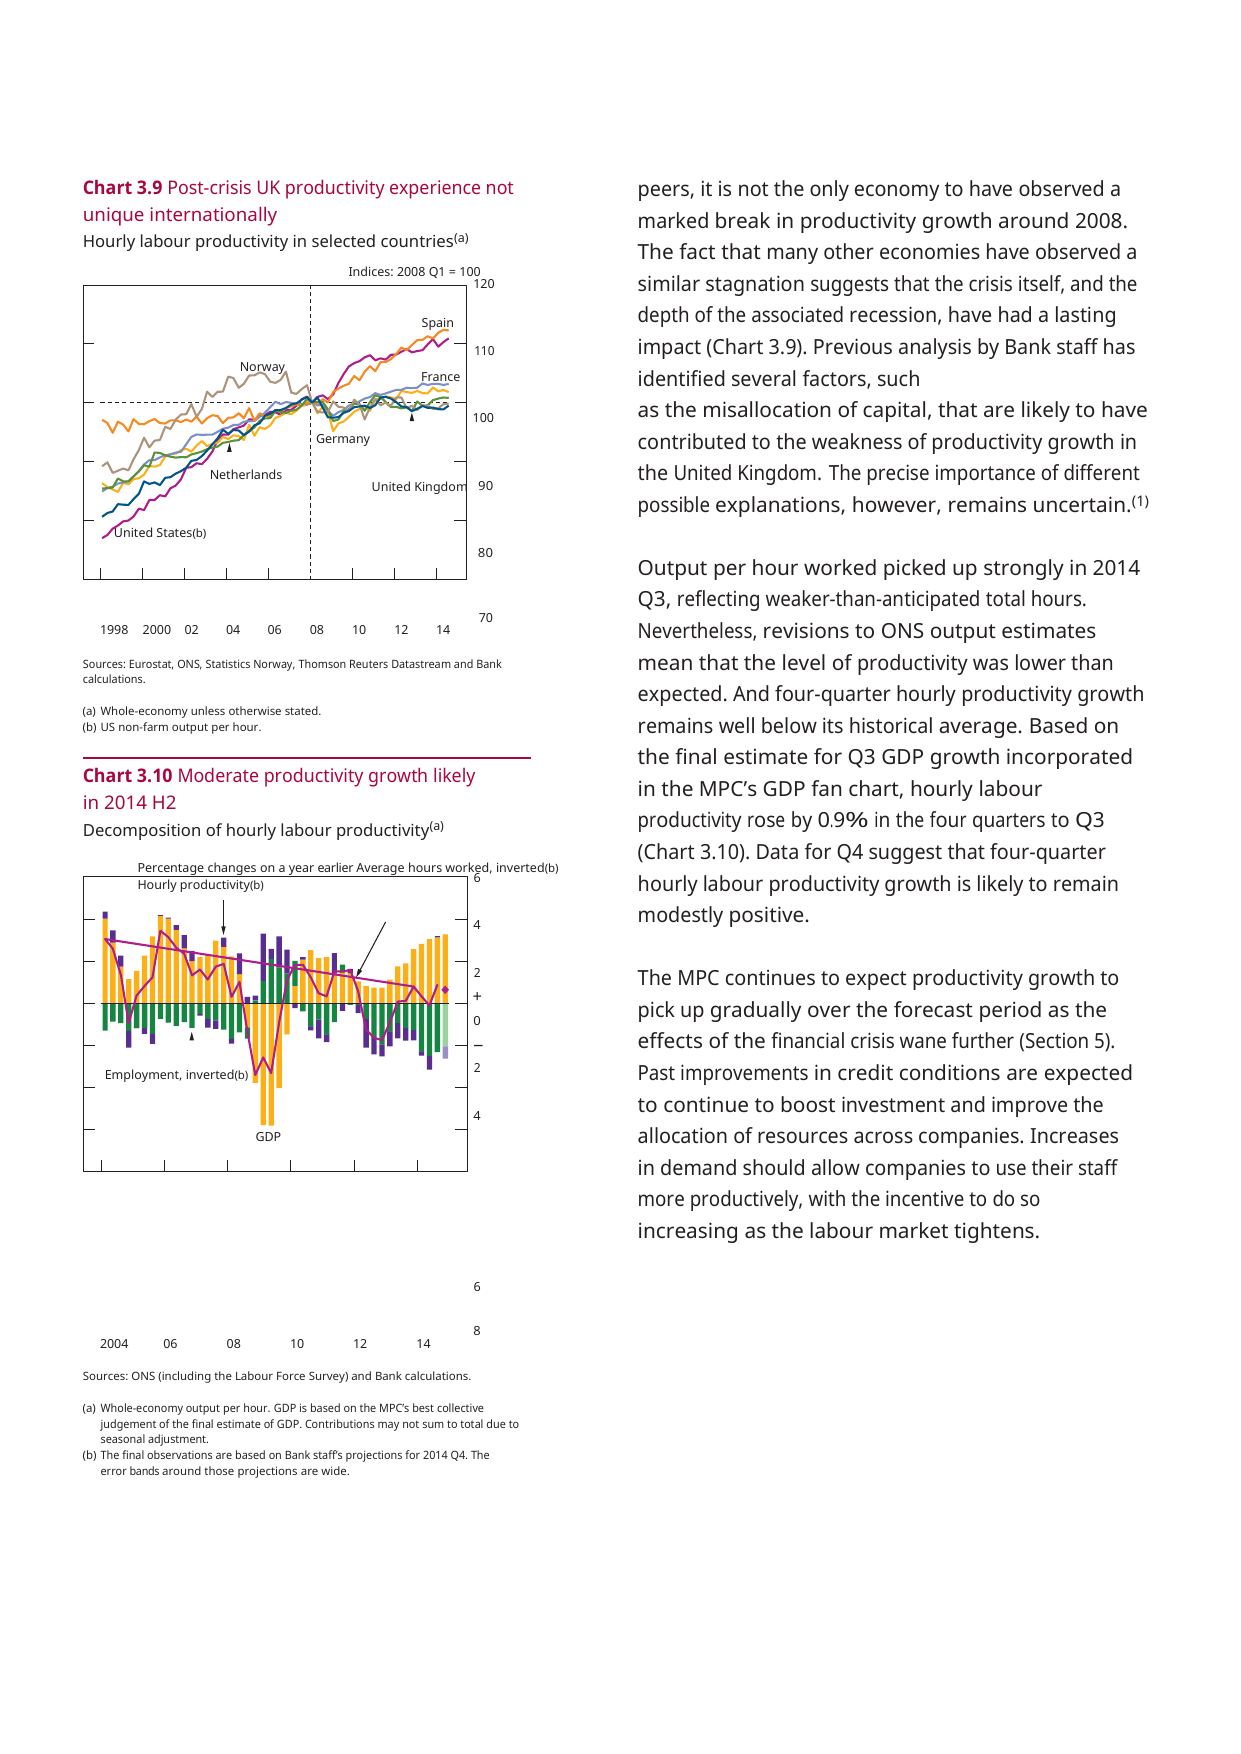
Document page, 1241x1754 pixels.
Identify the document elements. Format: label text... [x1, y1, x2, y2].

text 6 [67, 1278, 887, 1295]
text 90 [478, 477, 534, 494]
text Sources: Eurostat, ONS, Statistics Norway, Thomson Reuters Datastream and Bank calculations. [83, 656, 534, 687]
text Sources: ONS (including the Labour Force Survey) and Bank calculations. [83, 1368, 1196, 1384]
text The MPC continues to expect productivity growth to pick up gradually over the forecast period as the effects of the financial crisis wane further (Section 5). Past improvements in credit conditions are expected to continue to boost investment and improve the allocation of resources across companies. Increases in demand should allow companies to use their staff more productively, with the incentive to do so increasing as the labour market tightens. [637, 963, 1139, 1244]
text Chart 3.10 Moderate productivity growth likely in 2014 H2 [83, 762, 476, 815]
text Output per hour worked picked up strongly in 2014 Q3, reflecting weaker-than-anticipated total hours. Nevertheless, revisions to ONS output estimates mean that the level of productivity was lower than expected. And four-quarter hourly productivity growth remains well below its historical average. Based on the final estimate for Q3 GDP growth incorporated in the MPC’s GDP fan chart, hourly labour productivity rose by 0.9% in the four quarters to Q3 [637, 553, 1149, 834]
list Whole-economy unless otherwise stated. [82, 703, 534, 719]
text – [473, 1032, 534, 1055]
list US non-farm output per hour. [82, 719, 534, 735]
text 4 [473, 916, 534, 933]
text 4 [473, 1107, 534, 1124]
text + [472, 984, 534, 1007]
list The final observations are based on Bank staff’s projections for 2014 Q4. The error bands around those projections are wide. [82, 1447, 514, 1478]
text Chart 3.9 Post-crisis UK productivity experience not unique internationally [83, 174, 534, 227]
list Whole-economy output per hour. GDP is based on the MPC’s best collective judgement of the final estimate of GDP. Contributions may not sum to total due to seasonal adjustment. [82, 1400, 525, 1447]
text 0 [473, 1012, 534, 1029]
text 2004 06 08 10 12 14 [67, 1338, 464, 1351]
text 110 [474, 342, 534, 359]
text Decomposition of hourly labour productivity(a) [83, 817, 534, 841]
text 80 [478, 544, 534, 562]
text Hourly labour productivity in selected countries(a) [83, 229, 534, 253]
text 2 [474, 964, 534, 981]
text (Chart 3.10). Data for Q4 suggest that four-quarter hourly labour productivity growth is likely to remain modestly positive. [637, 837, 1129, 929]
text 8 [67, 1325, 887, 1338]
text 2 [474, 1059, 534, 1077]
text peers, it is not the only economy to have observed a marked break in productivity growth around 2008. The fact that many other economies have observed a similar stagnation suggests that the crisis itself, and the depth of the associated recession, have had a lasting impact (Chart 3.9). Previous analysis by Bank staff has identified several factors, such [637, 174, 1143, 392]
text 100 [472, 409, 534, 427]
text 70 [478, 612, 534, 625]
text 6 [473, 869, 534, 886]
text as the misallocation of capital, that are likely to have contributed to the weakness of productivity growth in the United Kingdom. The precise importance of different possible explanations, however, remains uncertain.(1) [637, 395, 1150, 518]
